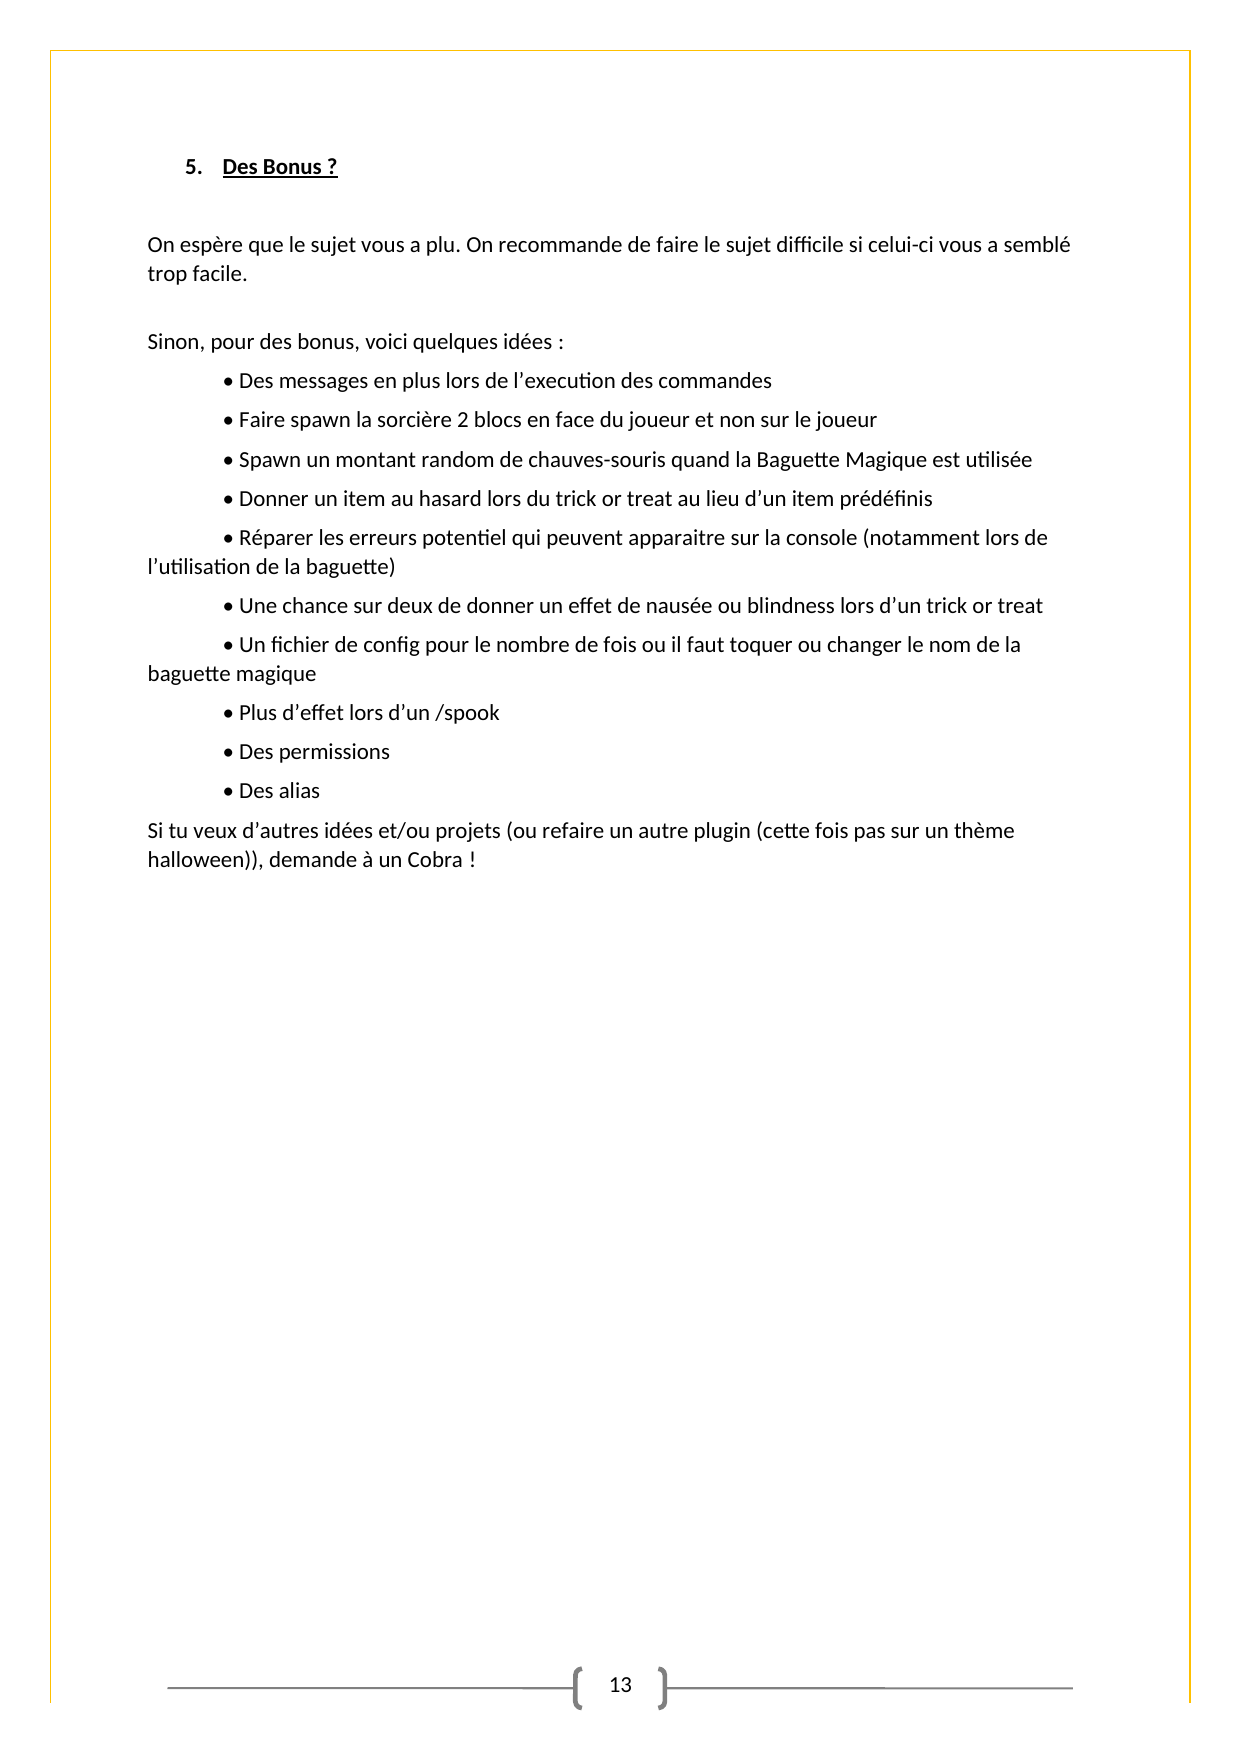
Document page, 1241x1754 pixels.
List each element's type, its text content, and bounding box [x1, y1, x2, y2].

text • Une chance sur deux de donner un effet de nausée ou blindness lors d’un trick or treat [147, 591, 1093, 619]
text • Des permissions [147, 737, 1093, 766]
text • Faire spawn la sorcière 2 blocs en face du joueur et non sur le joueur [147, 406, 1093, 434]
text • Réparer les erreurs potentiel qui peuvent apparaitre sur la console (notamment lors de l’utilisation de la baguette) [147, 523, 1093, 580]
text Sinon, pour des bonus, voici quelques idées : [147, 327, 1093, 355]
list Des Bonus ? [185, 152, 1093, 180]
text • Spawn un montant random de chauves-souris quand la Baguette Magique est utilisée [147, 445, 1093, 473]
text • Plus d’effet lors d’un /spook [147, 698, 1093, 726]
text • Un fichier de config pour le nombre de fois ou il faut toquer ou changer le nom de la baguette magique [147, 630, 1093, 687]
text • Des messages en plus lors de l’execution des commandes [147, 366, 1093, 394]
text • Donner un item au hasard lors du trick or treat au lieu d’un item prédéfinis [147, 484, 1093, 512]
text Si tu veux d’autres idées et/ou projets (ou refaire un autre plugin (cette fois pas sur un thème halloween)), demande à un Cobra ! [147, 816, 1093, 873]
text • Des alias [147, 777, 1093, 805]
text On espère que le sujet vous a plu. On recommande de faire le sujet difficile si celui-ci vous a semblé trop facile. [147, 230, 1093, 316]
